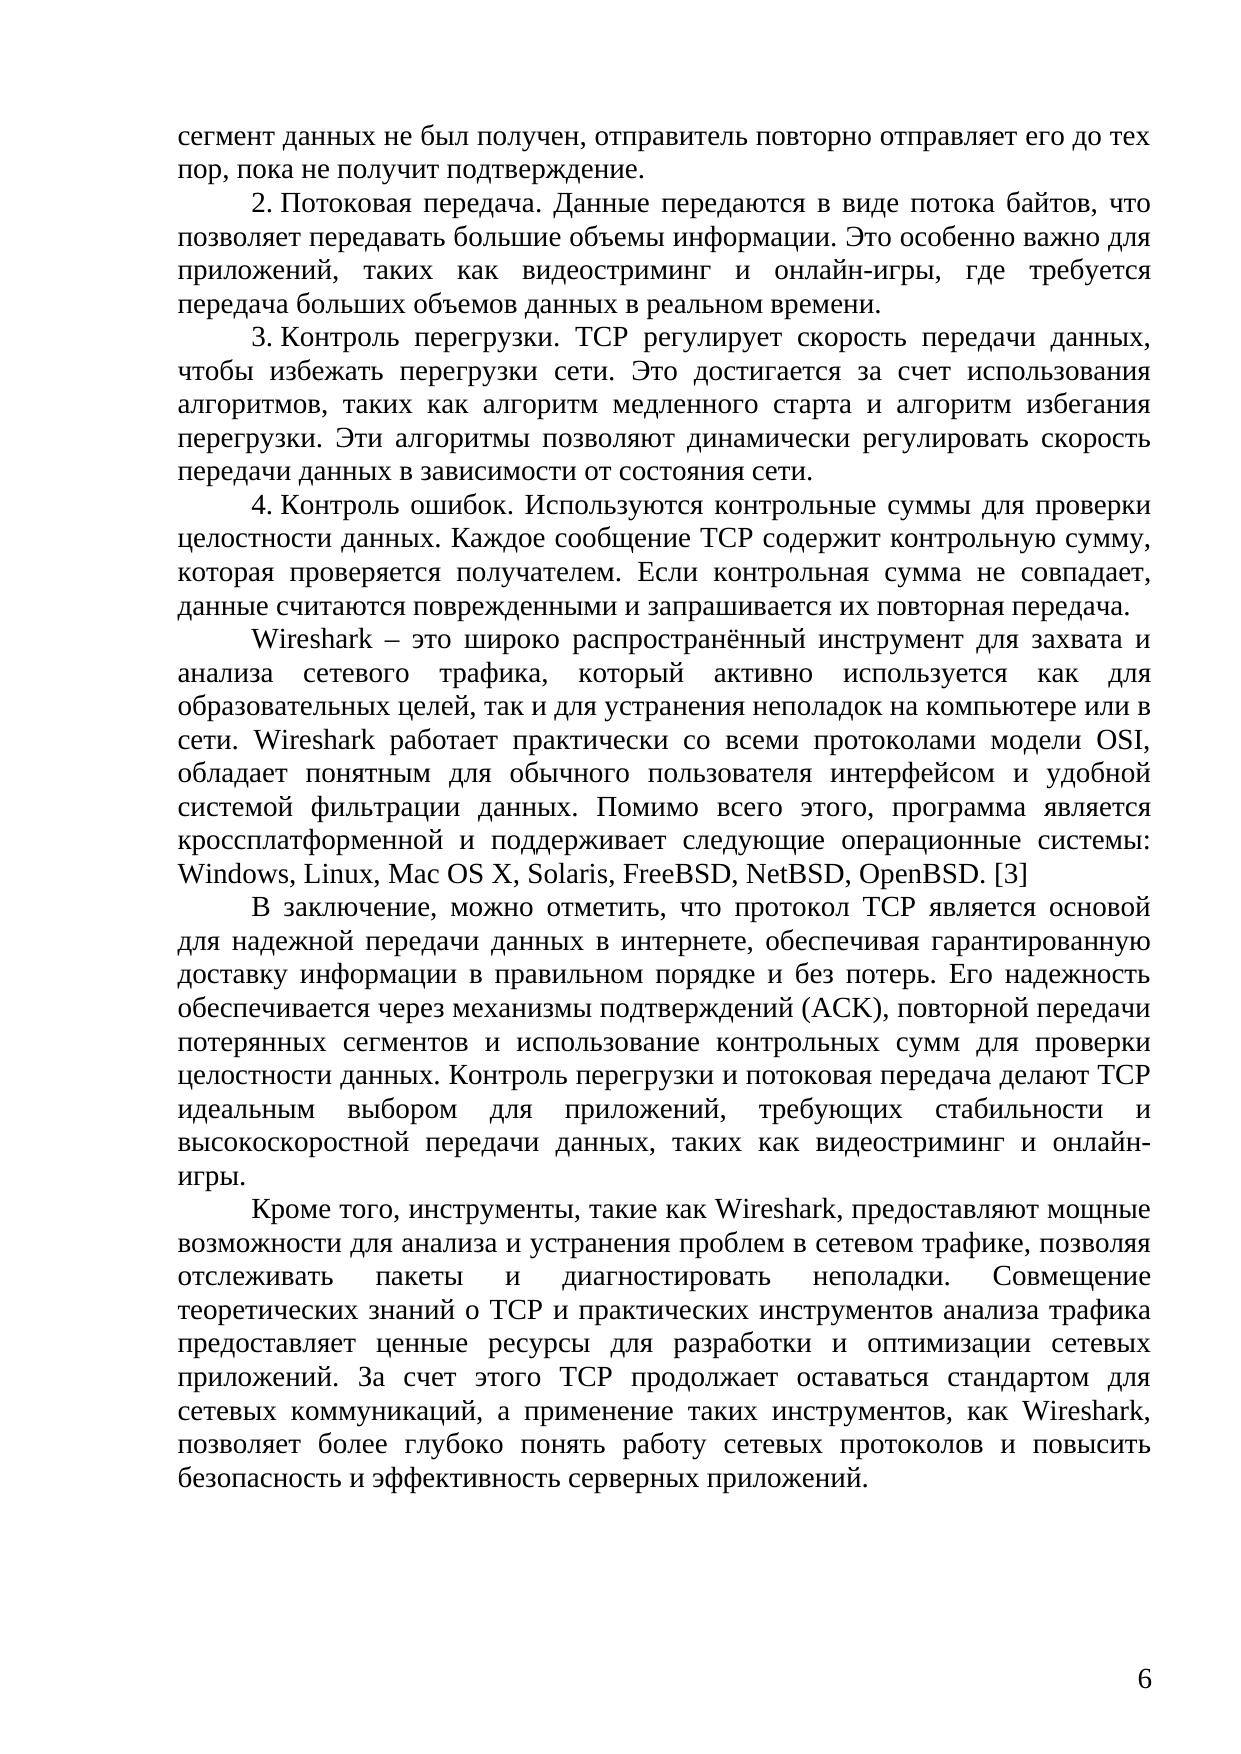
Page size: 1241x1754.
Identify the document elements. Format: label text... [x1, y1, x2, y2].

list Контроль ошибок. Используются контрольные суммы для проверки целостности данных. Каждое сообщение TCP содержит контрольную сумму, которая проверяется получателем. Если контрольная сумма не совпадает, данные считаются поврежденными и запрашивается их повторная передача. [177, 487, 1152, 621]
list Wireshark – это широко распространённый инструмент для захвата и анализа сетевого трафика, который активно используется как для образовательных целей, так и для устранения неполадок на компьютере или в сети. Wireshark работает практически со всеми протоколами модели OSI, обладает понятным для обычного пользователя интерфейсом и удобной системой фильтрации данных. Помимо всего этого, программа является кроссплатформенной и поддерживает следующие операционные системы: Windows, Linux, Mac OS X, Solaris, FreeBSD, NetBSD, OpenBSD. [3] [177, 621, 1152, 889]
list Кроме того, инструменты, такие как Wireshark, предоставляют мощные возможности для анализа и устранения проблем в сетевом трафике, позволяя отслеживать пакеты и диагностировать неполадки. Совмещение теоретических знаний о TCP и практических инструментов анализа трафика предоставляет ценные ресурсы для разработки и оптимизации сетевых приложений. За счет этого TCP продолжает оставаться стандартом для сетевых коммуникаций, а применение таких инструментов, как Wireshark, позволяет более глубоко понять работу сетевых протоколов и повысить безопасность и эффективность серверных приложений. [177, 1191, 1152, 1493]
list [177, 118, 1152, 185]
list Потоковая передача. Данные передаются в виде потока байтов, что позволяет передавать большие объемы информации. Это особенно важно для приложений, таких как видеостриминг и онлайн-игры, где требуется передача больших объемов данных в реальном времени. [177, 185, 1152, 319]
list Контроль перегрузки. TCP регулирует скорость передачи данных, чтобы избежать перегрузки сети. Это достигается за счет использования алгоритмов, таких как алгоритм медленного старта и алгоритм избегания перегрузки. Эти алгоритмы позволяют динамически регулировать скорость передачи данных в зависимости от состояния сети. [177, 319, 1152, 487]
list В заключение, можно отметить, что протокол TCP является основой для надежной передачи данных в интернете, обеспечивая гарантированную доставку информации в правильном порядке и без потерь. Его надежность обеспечивается через механизмы подтверждений (ACK), повторной передачи потерянных сегментов и использование контрольных сумм для проверки целостности данных. Контроль перегрузки и потоковая передача делают TCP идеальным выбором для приложений, требующих стабильности и высокоскоростной передачи данных, таких как видеостриминг и онлайн-игры. [177, 889, 1152, 1191]
